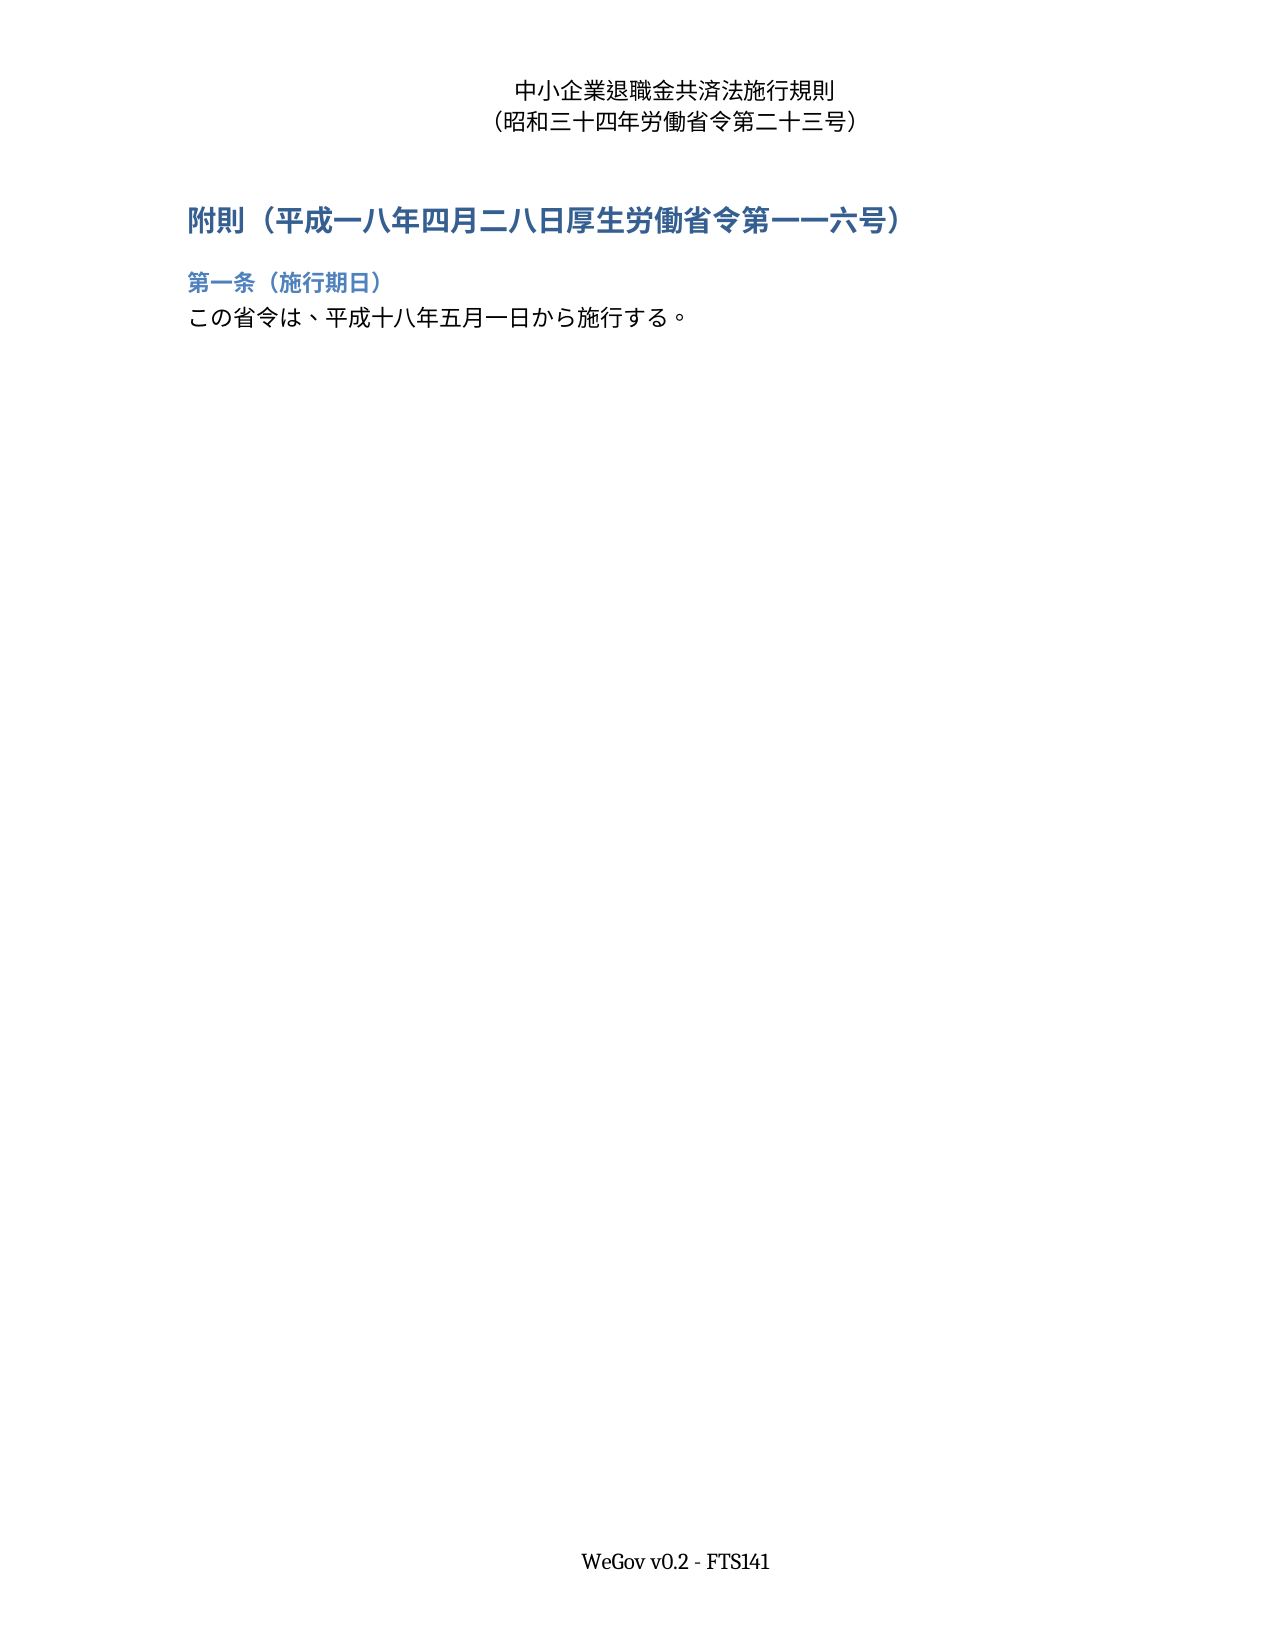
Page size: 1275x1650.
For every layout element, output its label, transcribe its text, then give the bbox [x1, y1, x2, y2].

text この省令は、平成十八年五月一日から施行する。 [187, 302, 1087, 334]
subtitle 第一条（施行期日） [187, 266, 1087, 298]
subtitle 附則（平成一八年四月二八日厚生労働省令第一一六号） [187, 200, 1087, 240]
